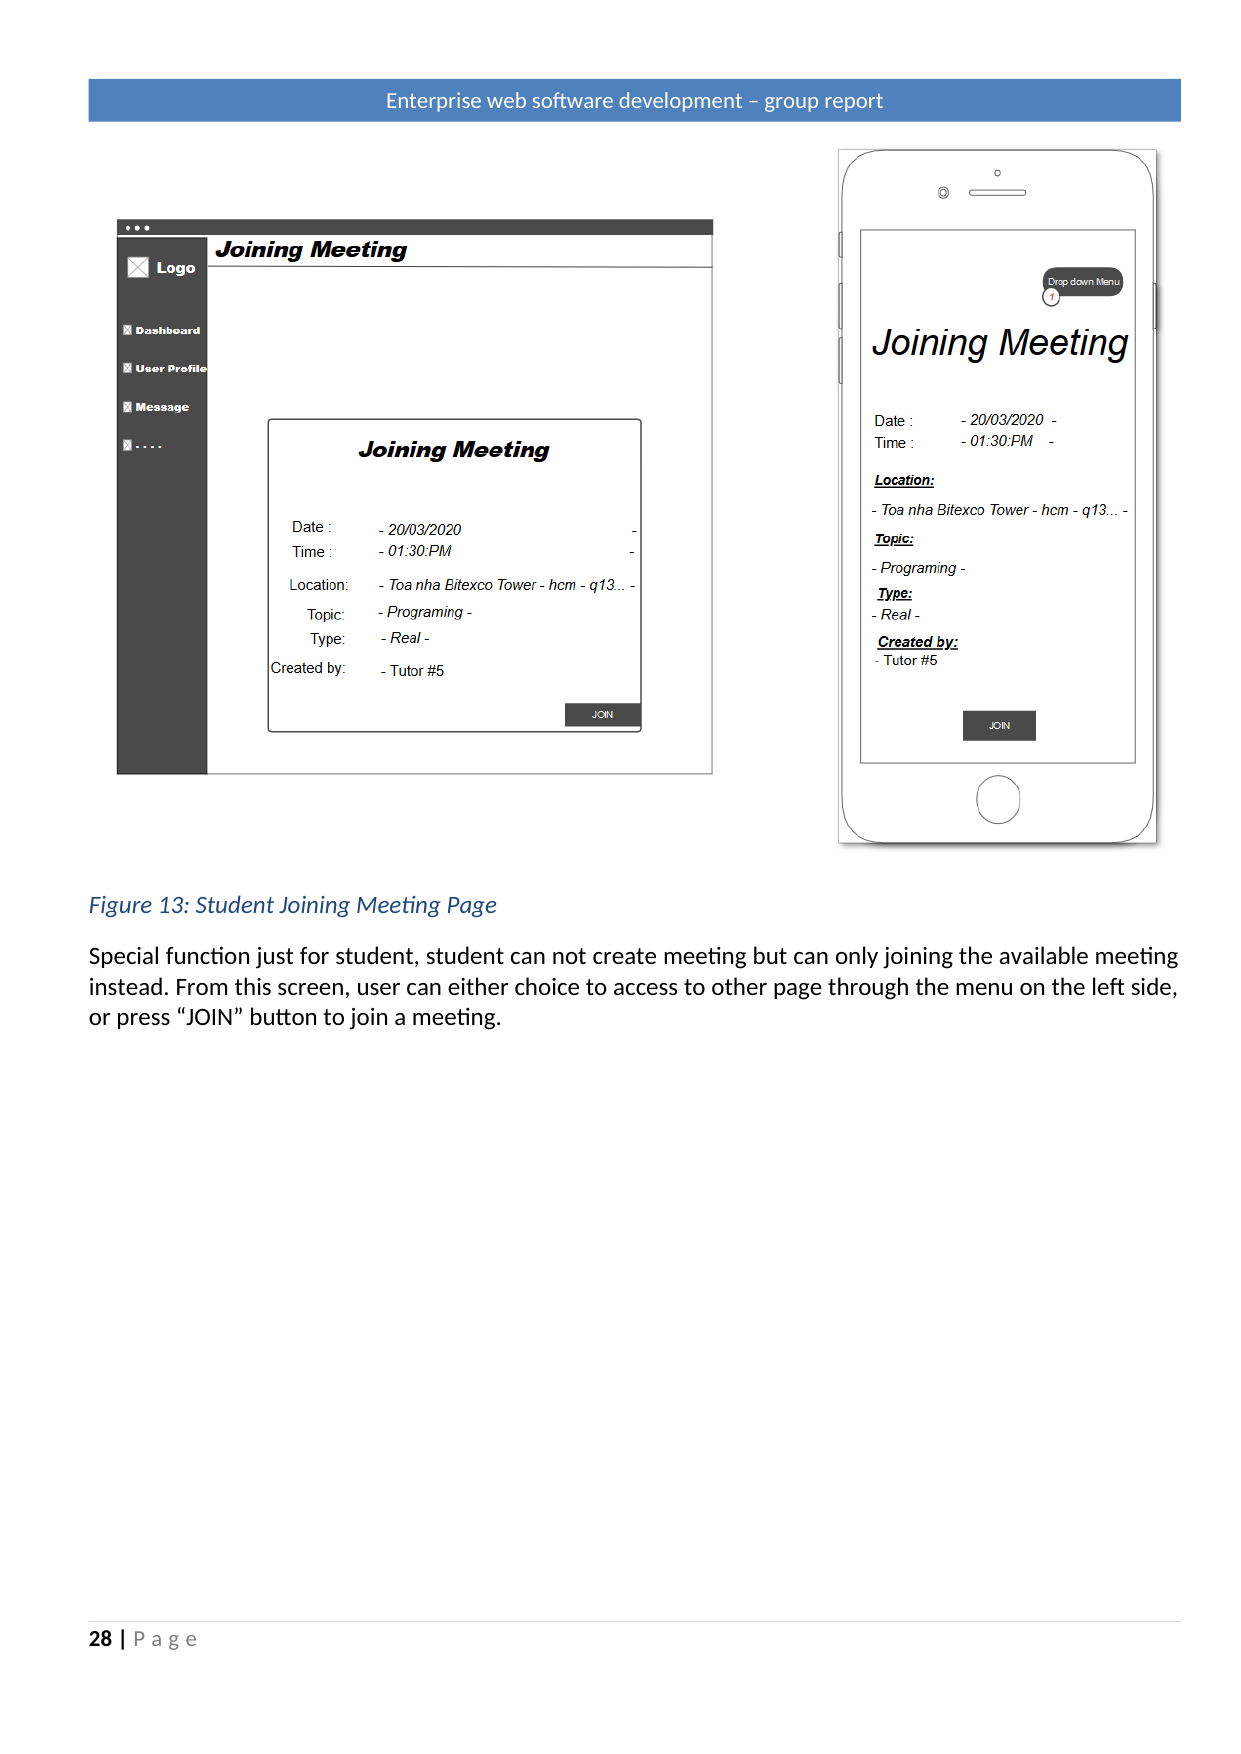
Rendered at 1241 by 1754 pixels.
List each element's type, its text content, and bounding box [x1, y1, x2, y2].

text Special function just for student, student can not create meeting but can only joining the available meeting instead. From this screen, user can either choice to access to other page through the menu on the left side, or press “JOIN” button to join a meeting. [89, 940, 1181, 1032]
picture [88, 122, 1181, 869]
text Figure 13: Student Joining Meeting Page [89, 889, 1181, 919]
